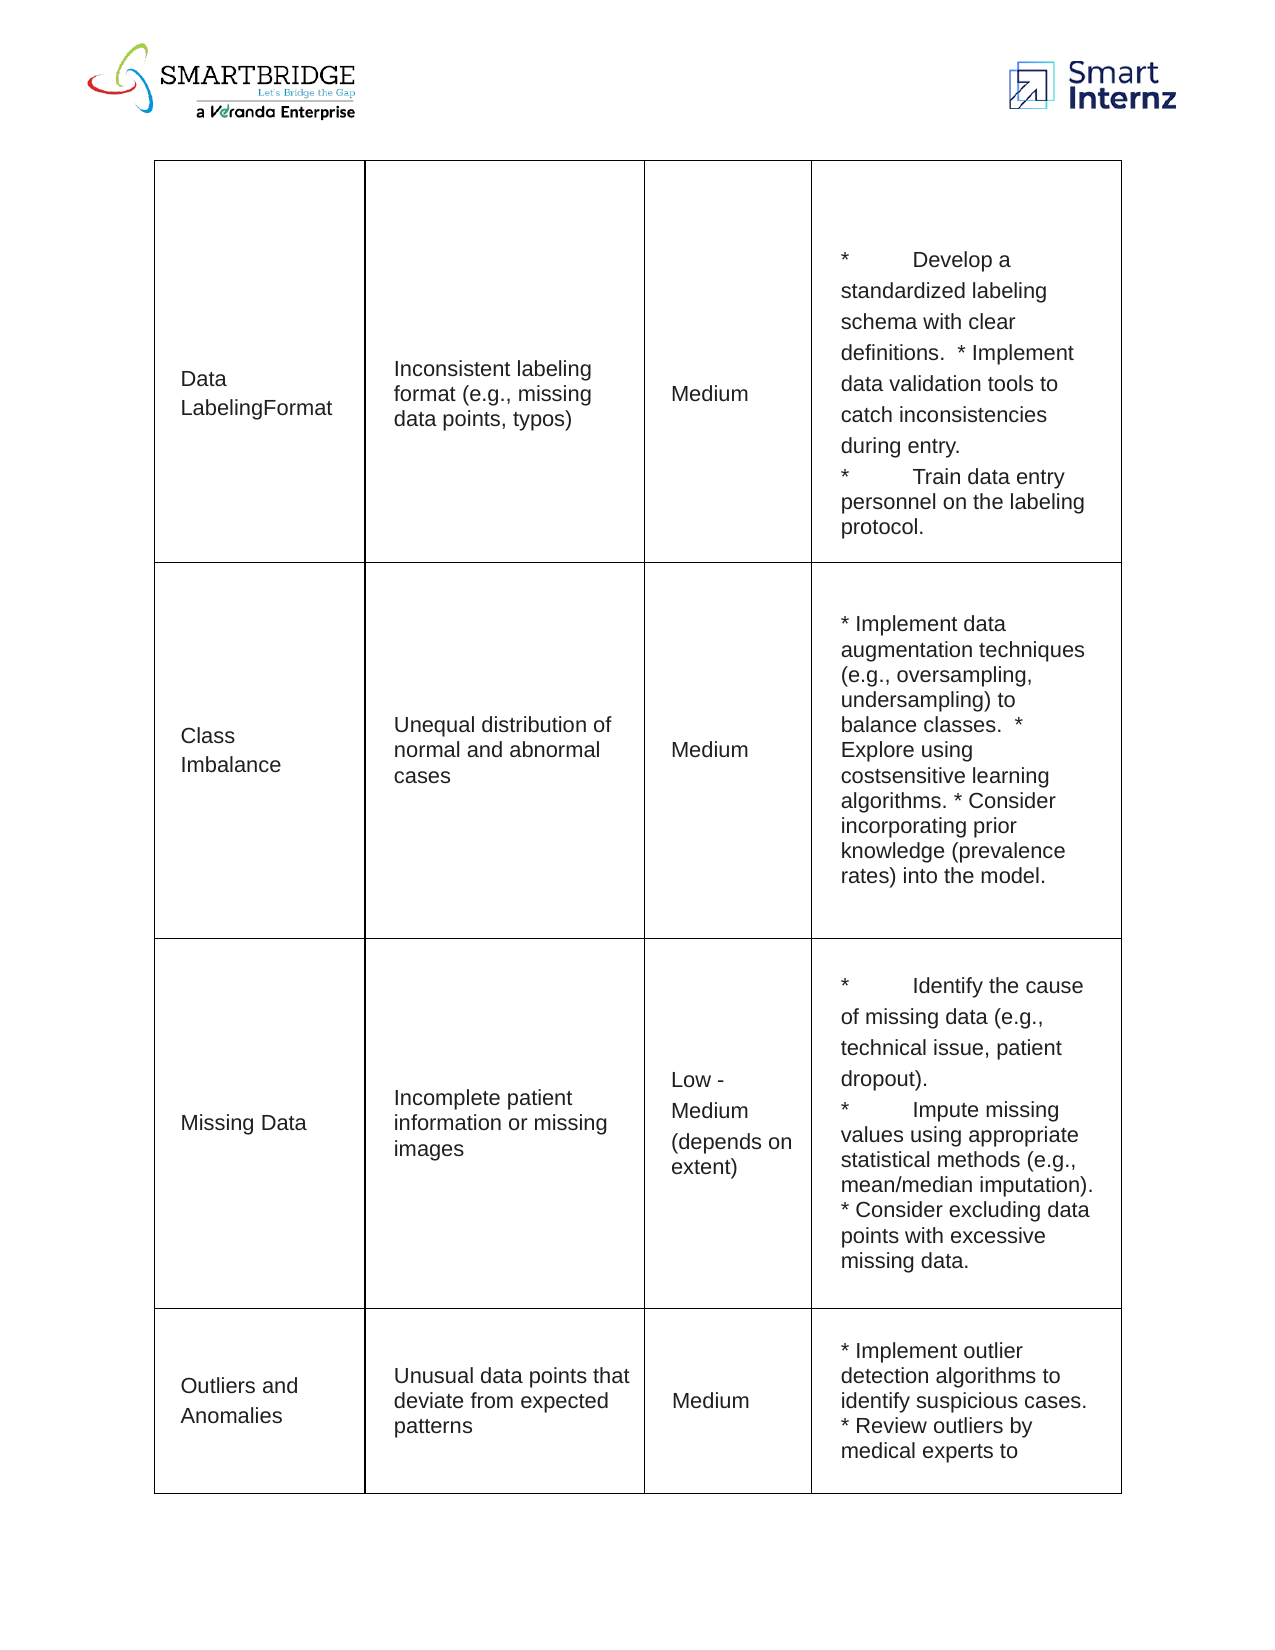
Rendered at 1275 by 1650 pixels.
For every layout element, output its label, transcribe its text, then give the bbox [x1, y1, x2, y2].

table_cell Medium [645, 1309, 811, 1493]
table_header Inconsistent labeling format (e.g., missing data points, typos) [366, 161, 644, 562]
table_cell * Implement outlier detection algorithms to identify suspicious cases. * Review outliers by medical experts to [812, 1309, 1121, 1493]
picture [1004, 61, 1181, 109]
table_cell Medium [645, 563, 811, 937]
table_cell Class Imbalance [155, 563, 364, 937]
table_cell Missing Data [155, 939, 364, 1307]
table_cell Incomplete patient information or missing images [366, 939, 644, 1307]
picture [73, 20, 370, 142]
table_cell Outliers and Anomalies [155, 1309, 364, 1493]
table_cell Unequal distribution of normal and abnormal cases [366, 563, 644, 937]
table_cell Low - Medium (depends on extent) [645, 939, 811, 1307]
table_header Develop a standardized labeling schema with clear definitions. * Implement data validation tools to catch inconsistencies during entry. Train data entry personnel on the labeling protocol. [812, 161, 1121, 562]
table_cell Identify the cause of missing data (e.g., technical issue, patient dropout). Impute missing values using appropriate statistical methods (e.g., mean/median imputation). * Consider excluding data points with excessive missing data. [812, 939, 1121, 1307]
table_header Data LabelingFormat [155, 161, 364, 562]
table_cell * Implement data augmentation techniques (e.g., oversampling, undersampling) to balance classes. * Explore using costsensitive learning algorithms. * Consider incorporating prior knowledge (prevalence rates) into the model. [812, 563, 1121, 937]
table_header Medium [645, 161, 811, 562]
table_cell Unusual data points that deviate from expected patterns [366, 1309, 644, 1493]
